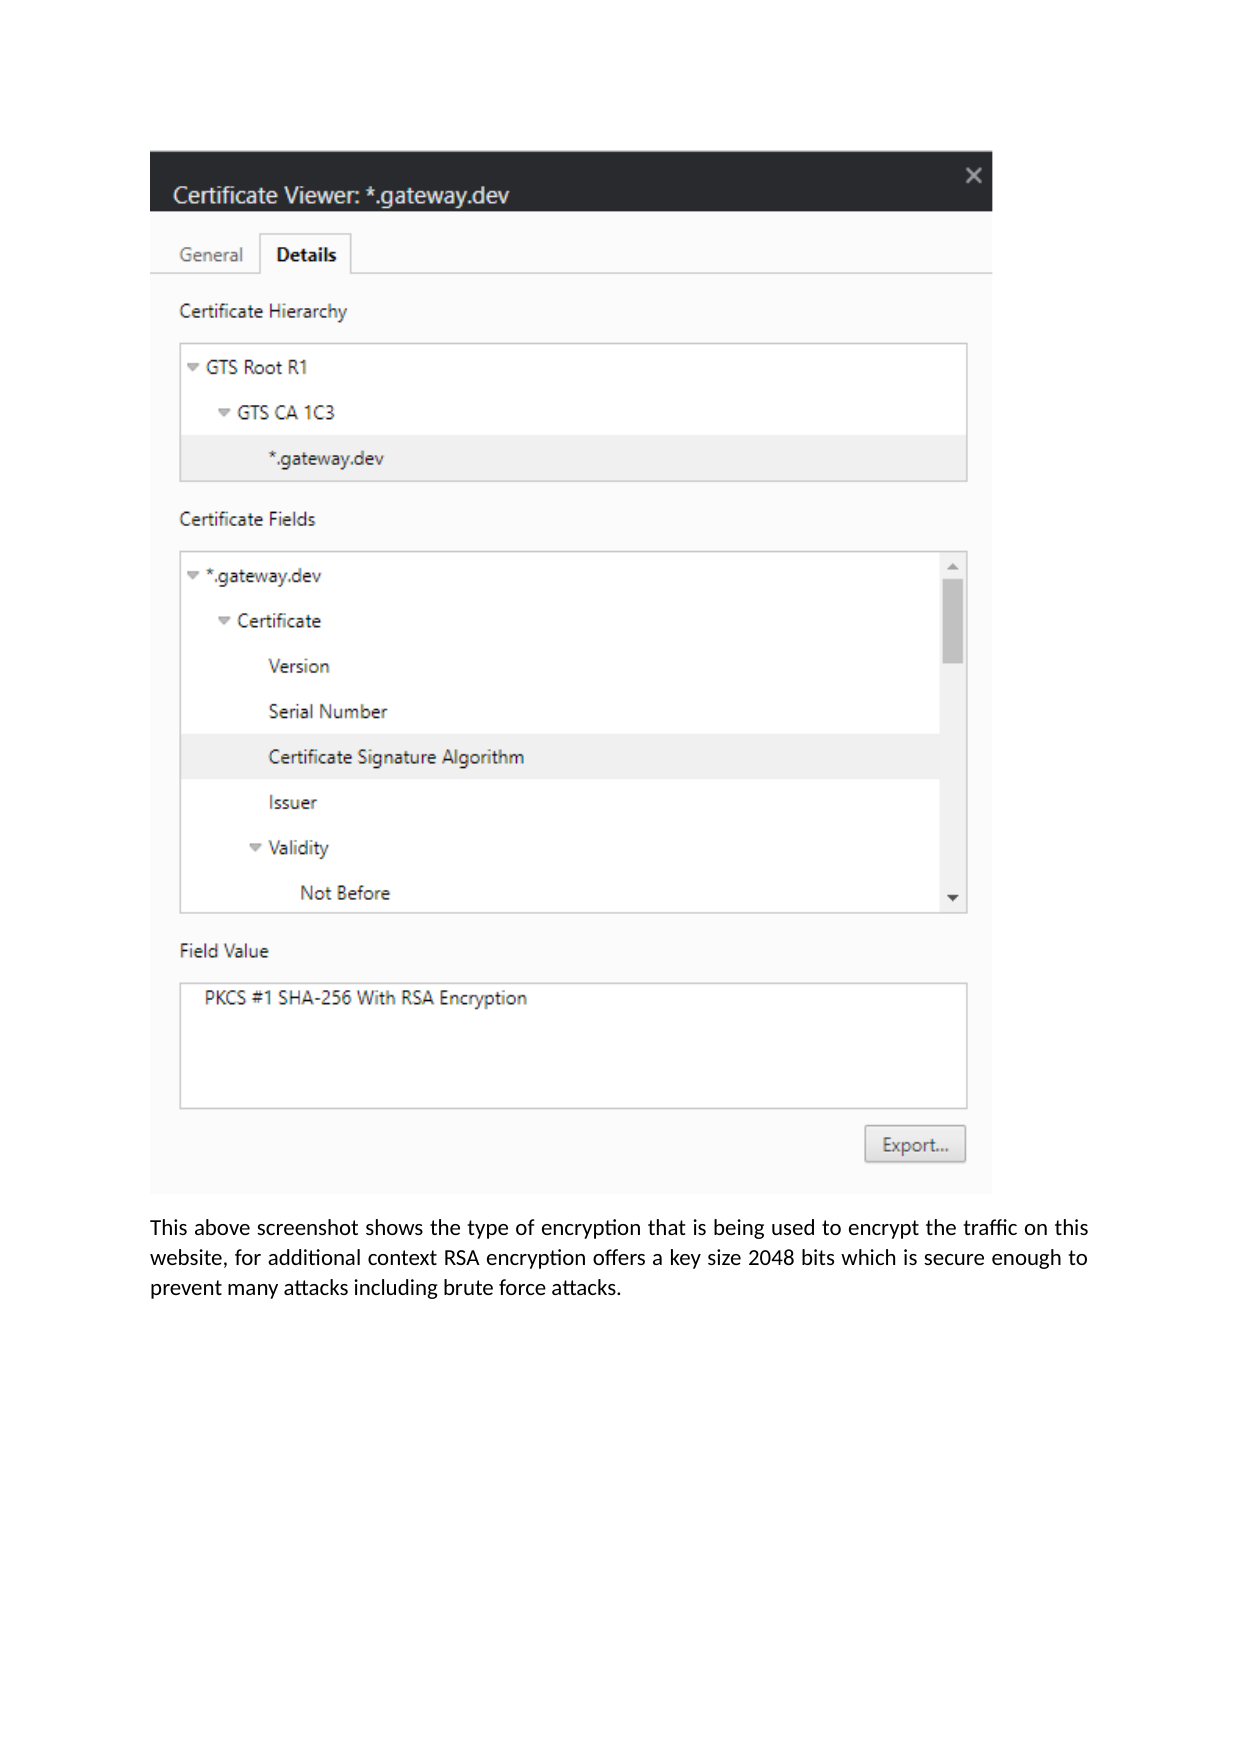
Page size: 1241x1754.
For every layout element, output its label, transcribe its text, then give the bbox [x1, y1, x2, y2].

picture [150, 150, 993, 1194]
text This above screenshot shows the type of encryption that is being used to encrypt the traffic on this website, for additional context RSA encryption offers a key size 2048 bits which is secure enough to prevent many attacks including brute force attacks. [150, 1213, 1090, 1301]
